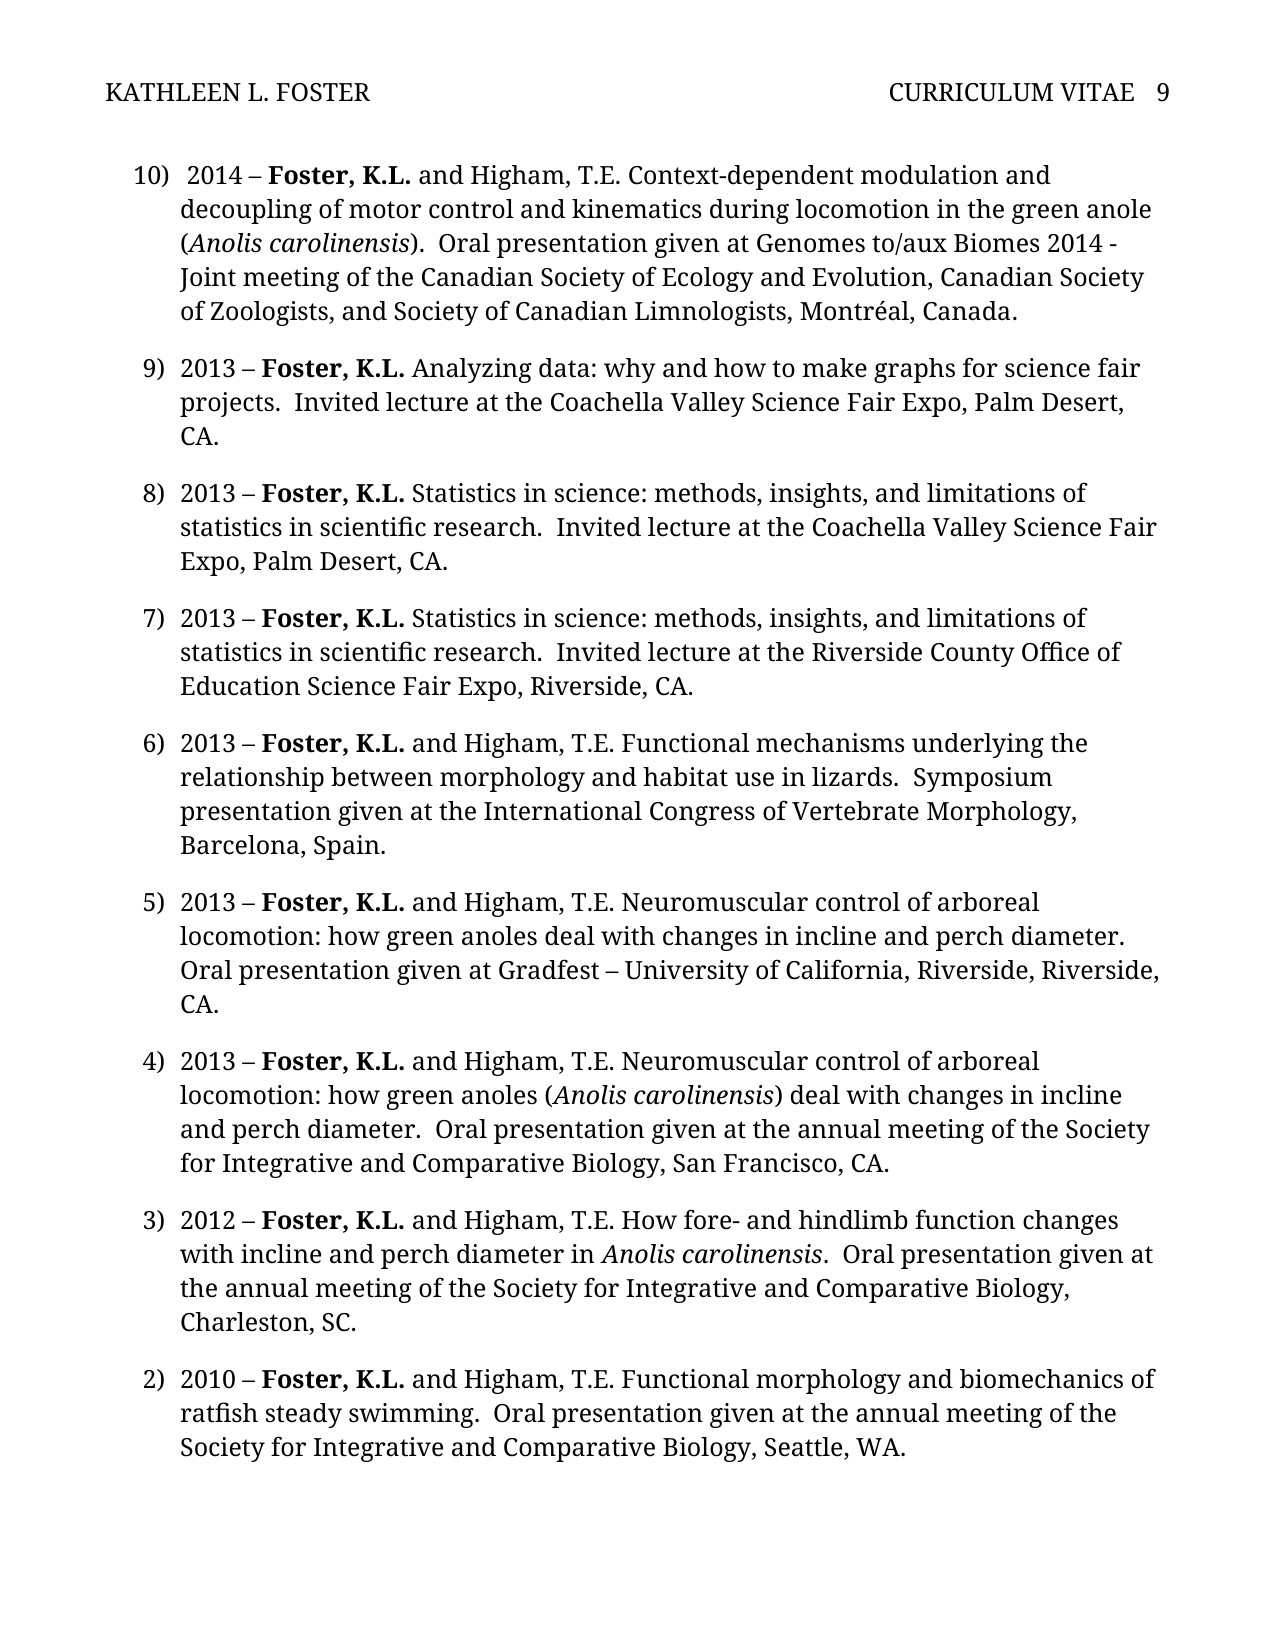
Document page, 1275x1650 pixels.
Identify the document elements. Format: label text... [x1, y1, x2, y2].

text 3) 2012 – Foster, K.L. and Higham, T.E. How fore- and hindlimb function changes with incline and perch diameter in Anolis carolinensis. Oral presentation given at the annual meeting of the Society for Integrative and Comparative Biology, Charleston, SC. [142, 1202, 1170, 1338]
text 5) 2013 – Foster, K.L. and Higham, T.E. Neuromuscular control of arboreal locomotion: how green anoles deal with changes in incline and perch diameter. Oral presentation given at Gradfest – University of California, Riverside, Riverside, CA. [142, 884, 1170, 1021]
text 8) 2013 – Foster, K.L. Statistics in science: methods, insights, and limitations of statistics in scientific research. Invited lecture at the Coachella Valley Science Fair Expo, Palm Desert, CA. [142, 476, 1170, 578]
text 10) 2014 – Foster, K.L. and Higham, T.E. Context-dependent modulation and decoupling of motor control and kinematics during locomotion in the green anole (Anolis carolinensis). Oral presentation given at Genomes to/aux Biomes 2014 - Joint meeting of the Canadian Society of Ecology and Evolution, Canadian Society of Zoologists, and Society of Canadian Limnologists, Montréal, Canada. [133, 158, 1170, 328]
text 2) 2010 – Foster, K.L. and Higham, T.E. Functional morphology and biomechanics of ratfish steady swimming. Oral presentation given at the annual meeting of the Society for Integrative and Comparative Biology, Seattle, WA. [142, 1361, 1170, 1463]
text 6) 2013 – Foster, K.L. and Higham, T.E. Functional mechanisms underlying the relationship between morphology and habitat use in lizards. Symposium presentation given at the International Congress of Vertebrate Morphology, Barcelona, Spain. [142, 725, 1170, 862]
text 4) 2013 – Foster, K.L. and Higham, T.E. Neuromuscular control of arboreal locomotion: how green anoles (Anolis carolinensis) deal with changes in incline and perch diameter. Oral presentation given at the annual meeting of the Society for Integrative and Comparative Biology, San Francisco, CA. [142, 1043, 1170, 1179]
text 7) 2013 – Foster, K.L. Statistics in science: methods, insights, and limitations of statistics in scientific research. Invited lecture at the Riverside County Office of Education Science Fair Expo, Riverside, CA. [142, 601, 1170, 703]
text 9) 2013 – Foster, K.L. Analyzing data: why and how to make graphs for science fair projects. Invited lecture at the Coachella Valley Science Fair Expo, Palm Desert, CA. [142, 351, 1170, 453]
